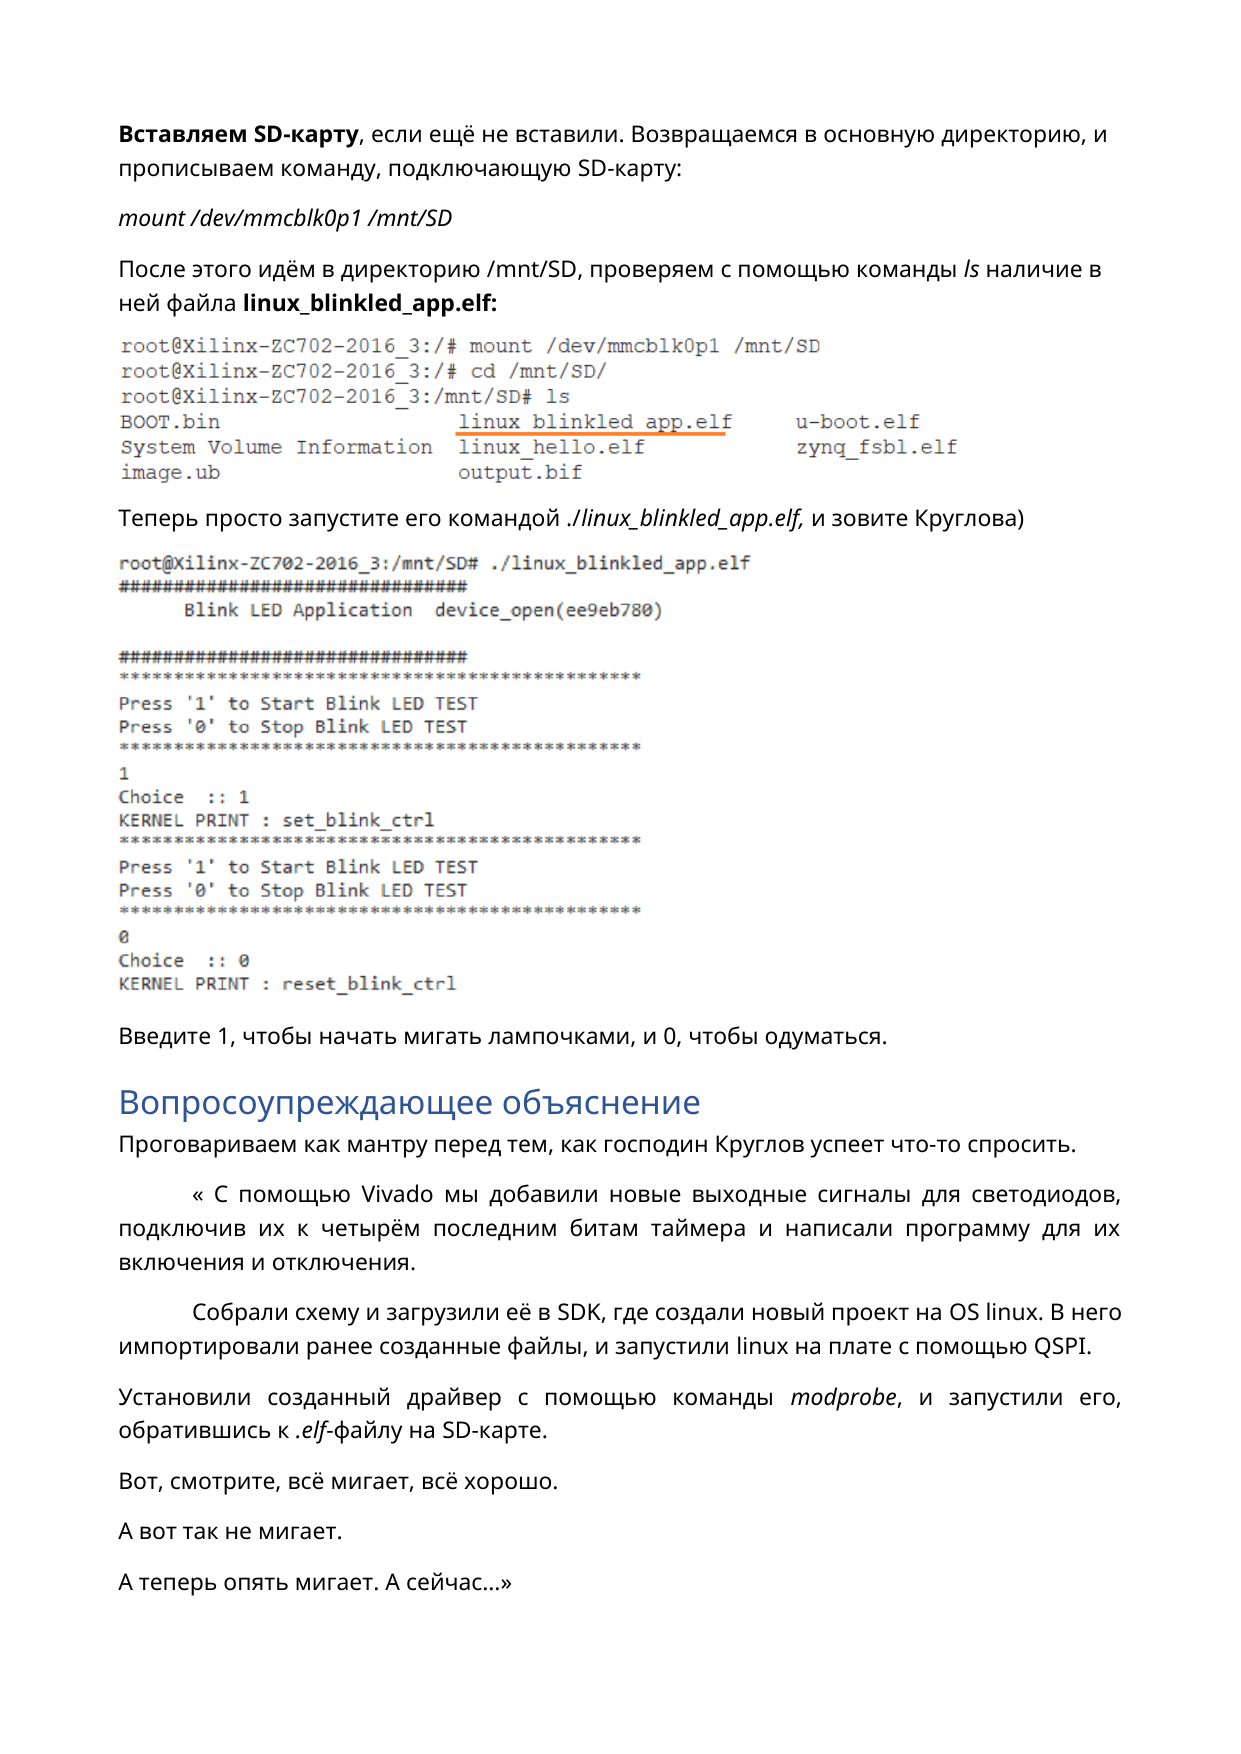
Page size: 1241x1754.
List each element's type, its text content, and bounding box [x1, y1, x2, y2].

text Собрали схему и загрузили её в SDK, где создали новый проект на OS linux. В него импортировали ранее созданные файлы, и запустили linux на плате с помощью QSPI. [118, 1296, 1122, 1361]
text mount /dev/mmcblk0p1 /mnt/SD [118, 202, 1122, 233]
text Введите 1, чтобы начать мигать лампочками, и 0, чтобы одуматься. [118, 1020, 1122, 1052]
text Установили созданный драйвер с помощью команды modprobe, и запустили его, обратившись к .elf-файлу на SD-карте. [118, 1381, 1122, 1446]
text А теперь опять мигает. А сейчас…» [118, 1566, 1122, 1597]
text Теперь просто запустите его командой ./linux_blinkled_app.elf, и зовите Круглова) [118, 502, 1122, 533]
picture [118, 552, 758, 1002]
picture [118, 336, 967, 484]
text « С помощью Vivado мы добавили новые выходные сигналы для светодиодов, подключив их к четырём последним битам таймера и написали программу для их включения и отключения. [118, 1178, 1122, 1277]
subtitle Вопросоупреждающее объяснение [118, 1079, 1122, 1124]
text После этого идём в директорию /mnt/SD, проверяем с помощью команды ls наличие в ней файла linux_blinkled_app.elf: [118, 253, 1122, 318]
text А вот так не мигает. [118, 1515, 1122, 1546]
text Вставляем SD-карту, если ещё не вставили. Возвращаемся в основную директорию, и прописываем команду, подключающую SD-карту: [118, 118, 1122, 183]
text Вот, смотрите, всё мигает, всё хорошо. [118, 1465, 1122, 1496]
text Проговариваем как мантру перед тем, как господин Круглов успеет что-то спросить. [118, 1128, 1122, 1159]
